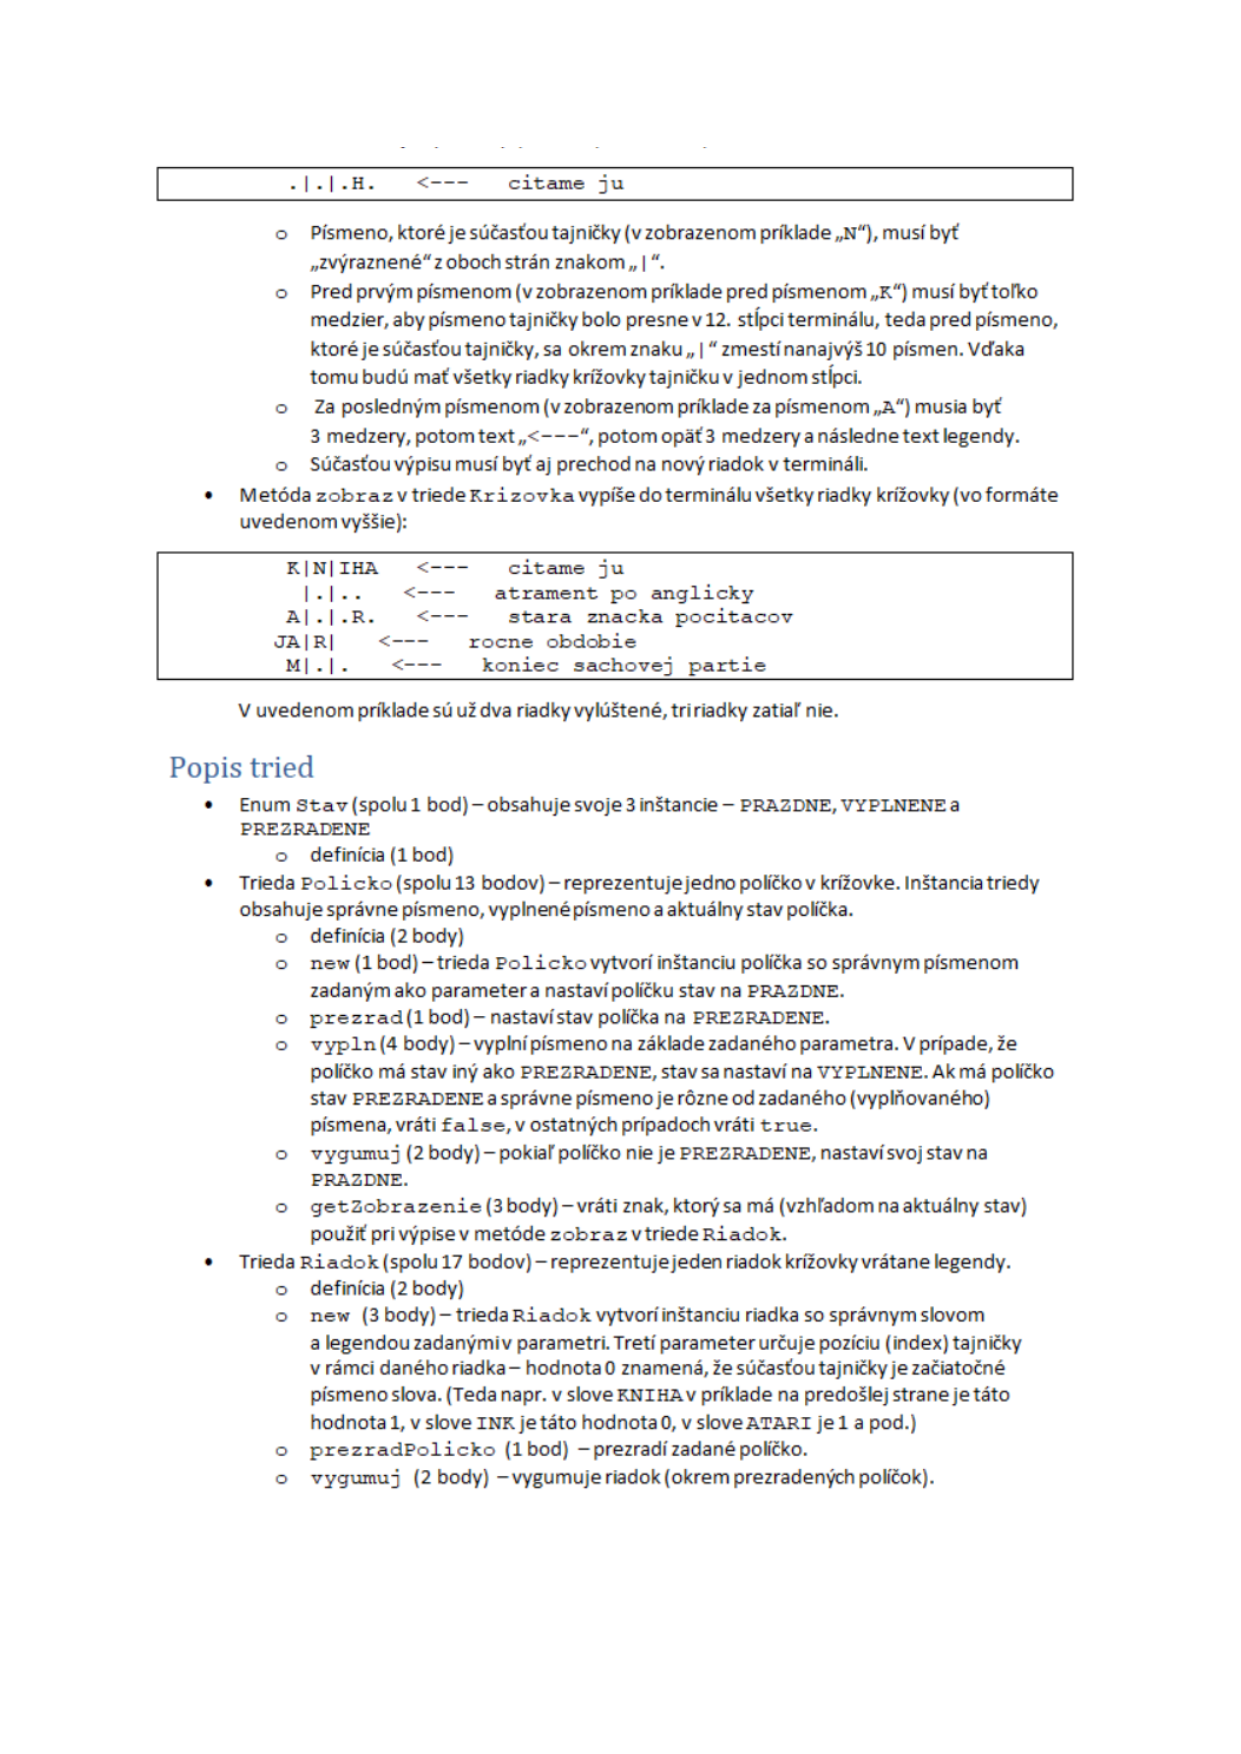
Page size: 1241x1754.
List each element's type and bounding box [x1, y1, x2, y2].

picture [147, 147, 1093, 1495]
